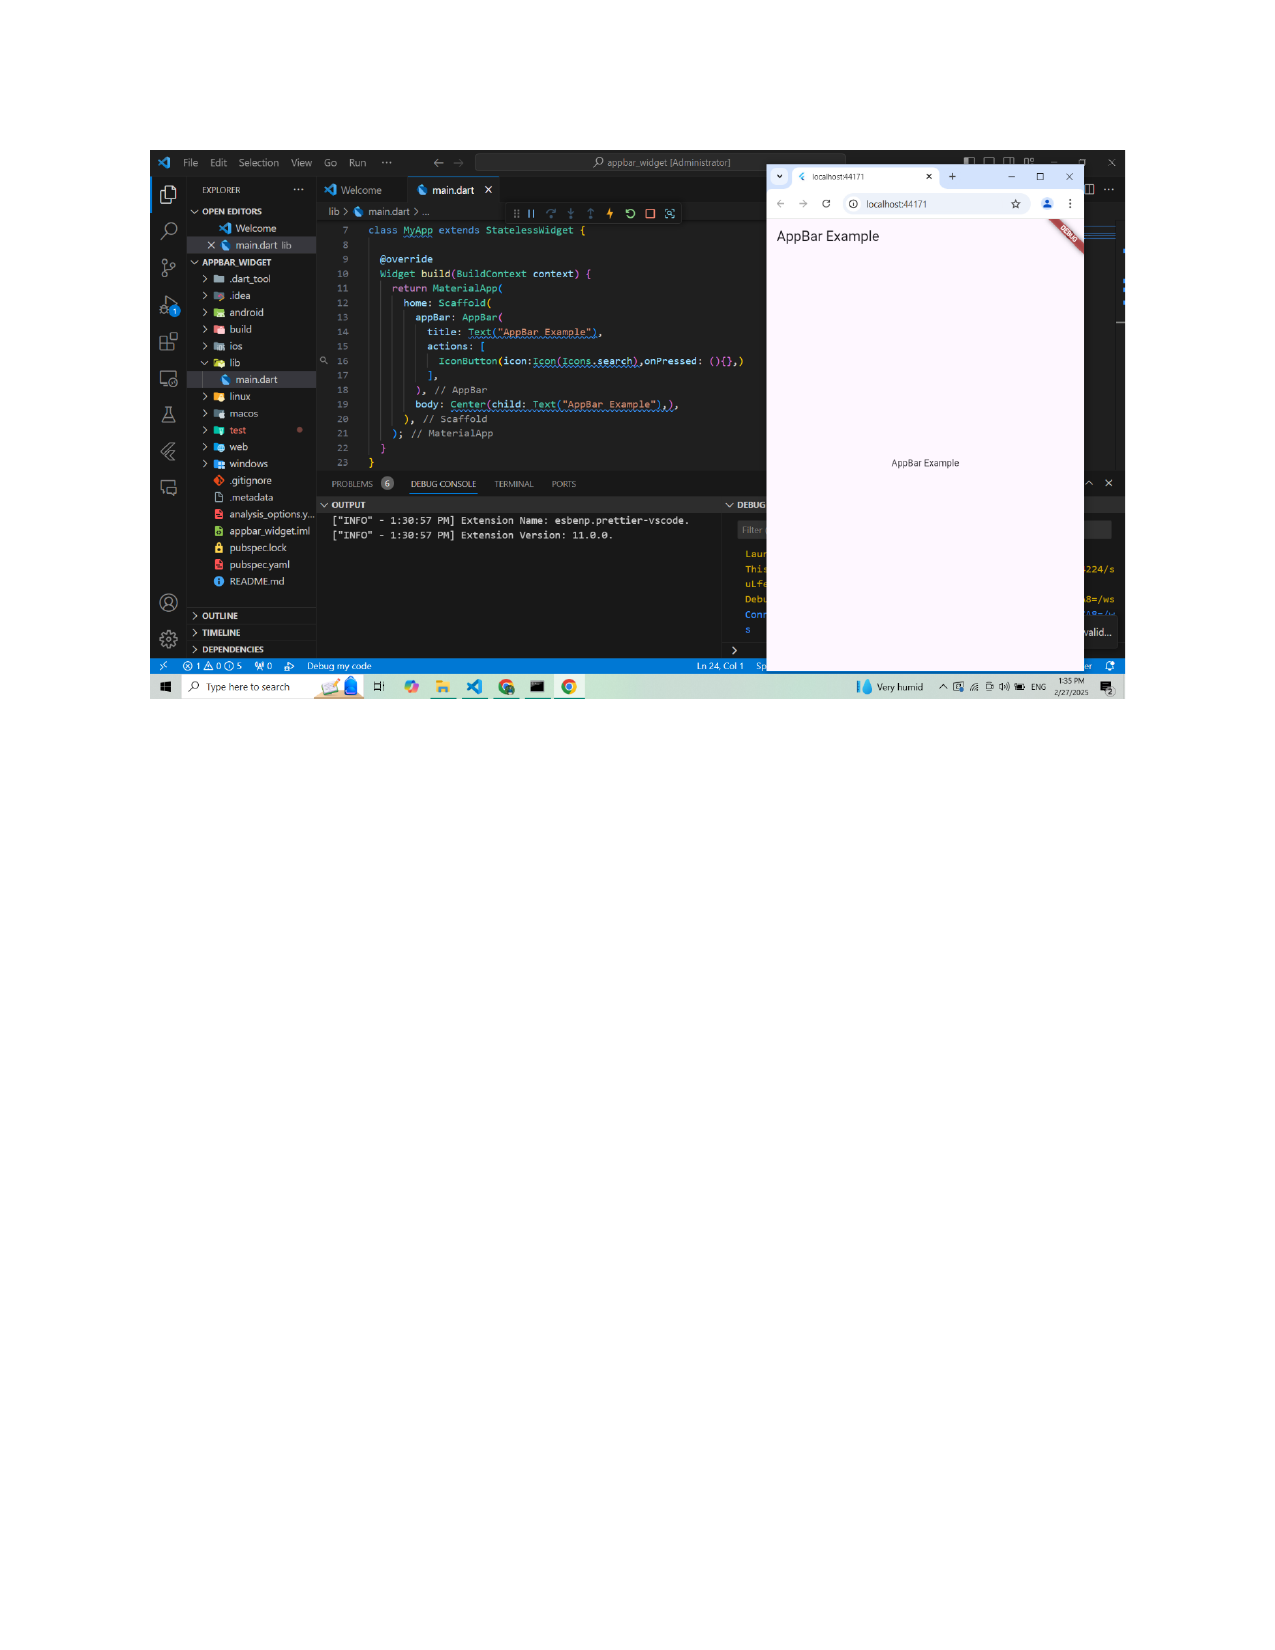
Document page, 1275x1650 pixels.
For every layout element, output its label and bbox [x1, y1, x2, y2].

picture [150, 150, 1125, 699]
